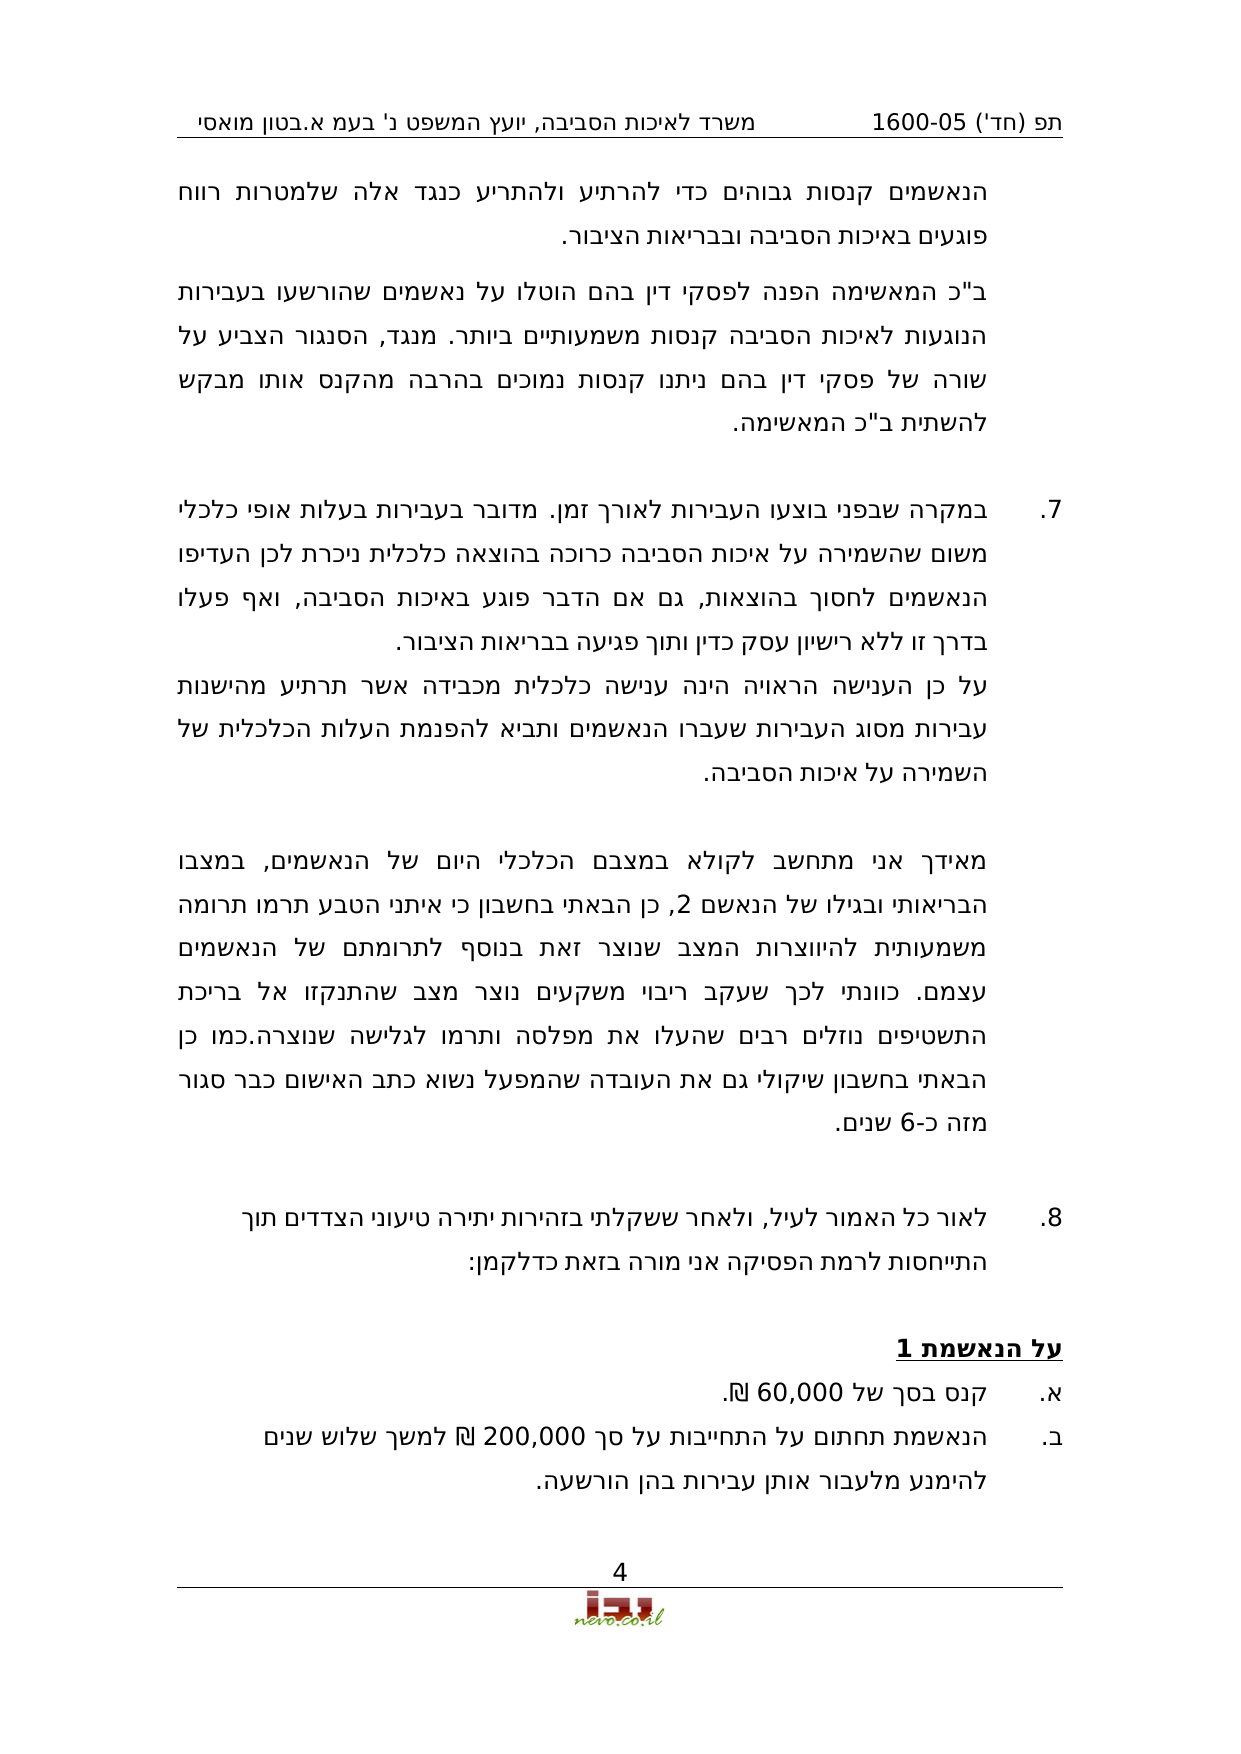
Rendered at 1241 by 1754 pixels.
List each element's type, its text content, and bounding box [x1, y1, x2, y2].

picture [574, 1590, 666, 1627]
text ב"כ המאשימה הפנה לפסקי דין בהם הוטלו על נאשמים שהורשעו בעבירות הנוגעות לאיכות הסביבה קנסות משמעותיים ביותר. מנגד, הסנגור הצביע על שורה של פסקי דין בהם ניתנו קנסות נמוכים בהרבה מהקנס אותו מבקש להשתית ב"כ המאשימה. [177, 277, 988, 438]
text על הנאשמת 1 [177, 1291, 1063, 1364]
text ב. הנאשמת תחתום על התחייבות על סך 200,000 ₪ למשך שלוש שנים להימנע מלעבור אותן עבירות בהן הורשעה. [177, 1422, 1063, 1495]
text מאידך אני מתחשב לקולא במצבם הכלכלי היום של הנאשמים, במצבו הבריאותי ובגילו של הנאשם 2, כן הבאתי בחשבון כי איתני הטבע תרמו תרומה משמעותית להיווצרות המצב שנוצר זאת בנוסף לתרומתם של הנאשמים עצמם. כוונתי לכך שעקב ריבוי משקעים נוצר מצב שהתנקזו אל בריכת התשטיפים נוזלים רבים שהעלו את מפלסה ותרמו לגלישה שנוצרה.כמו כן הבאתי בחשבון שיקולי גם את העובדה שהמפעל נשוא כתב האישום כבר סגור מזה כ-6 שנים. [177, 802, 988, 1138]
text 8. לאור כל האמור לעיל, ולאחר ששקלתי בזהירות יתירה טיעוני הצדדים תוך התייחסות לרמת הפסיקה אני מורה בזאת כדלקמן: [177, 1203, 1063, 1276]
text על כן הענישה הראויה הינה ענישה כלכלית מכבידה אשר תרתיע מהישנות עבירות מסוג העבירות שעברו הנאשמים ותביא להפנמת העלות הכלכלית של השמירה על איכות הסביבה. [177, 671, 988, 788]
text א. קנס בסך של 60,000 ₪. [177, 1378, 1063, 1408]
text 7. במקרה שבפני בוצעו העבירות לאורך זמן. מדובר בעבירות בעלות אופי כלכלי משום שהשמירה על איכות הסביבה כרוכה בהוצאה כלכלית ניכרת לכן העדיפו הנאשמים לחסוך בהוצאות, גם אם הדבר פוגע באיכות הסביבה, ואף פעלו בדרך זו ללא רישיון עסק כדין ותוך פגיעה בבריאות הציבור. [177, 496, 1063, 656]
